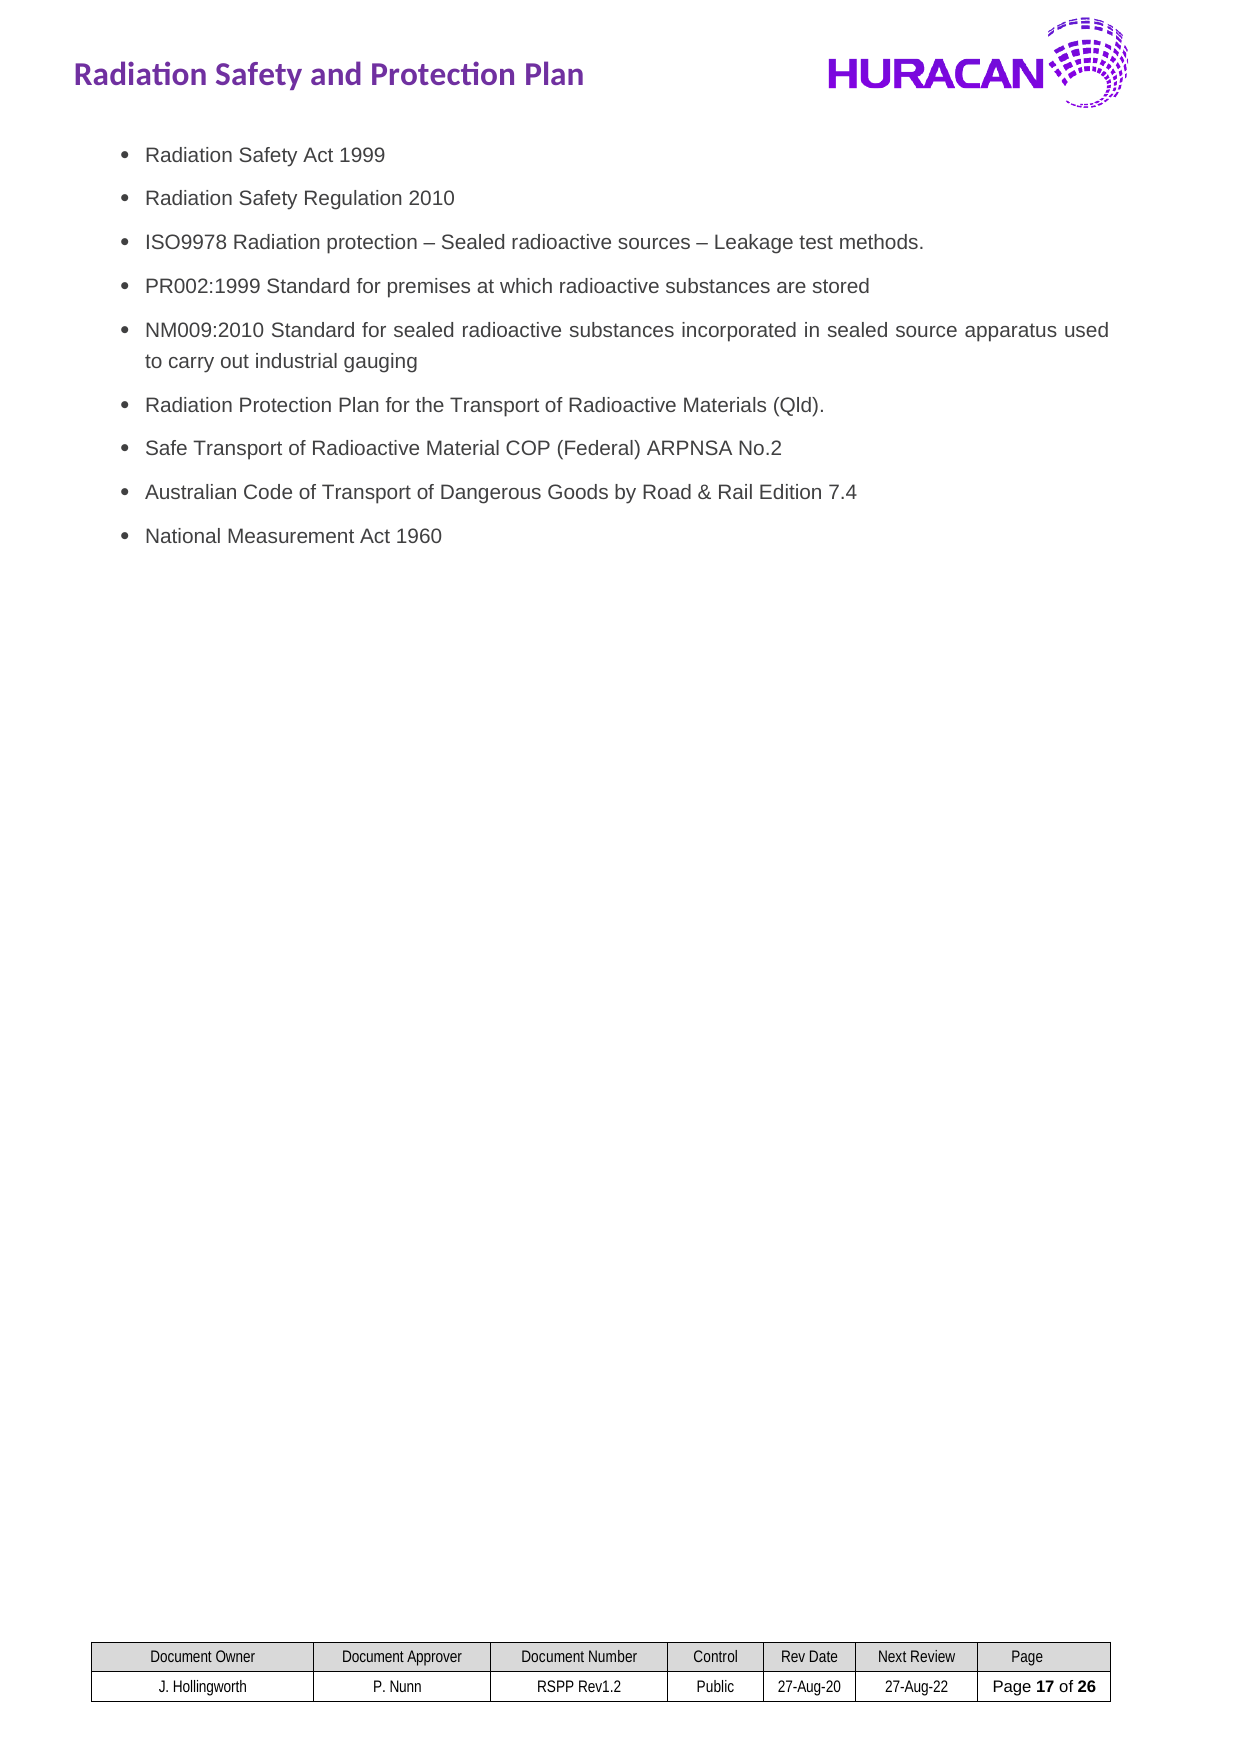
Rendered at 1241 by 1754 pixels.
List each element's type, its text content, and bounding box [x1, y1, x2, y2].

text Australian Code of Transport of Dangerous Goods by Road & Rail Edition 7.4 [121, 473, 1111, 504]
text PR002:1999 Standard for premises at which radioactive substances are stored [121, 266, 1111, 298]
text ISO9978 Radiation protection – Sealed radioactive sources – Leakage test methods. [121, 223, 1111, 254]
text Radiation Safety Regulation 2010 [121, 179, 1111, 210]
picture [828, 17, 1129, 108]
text Radiation Safety Act 1999 [121, 135, 1111, 166]
text Safe Transport of Radioactive Material COP (Federal) ARPNSA No.2 [121, 429, 1111, 460]
text National Measurement Act 1960 [121, 516, 1111, 548]
text Radiation Protection Plan for the Transport of Radioactive Materials (Qld). [121, 385, 1111, 416]
text NM009:2010 Standard for sealed radioactive substances incorporated in sealed source apparatus used to carry out industrial gauging [121, 310, 1111, 373]
